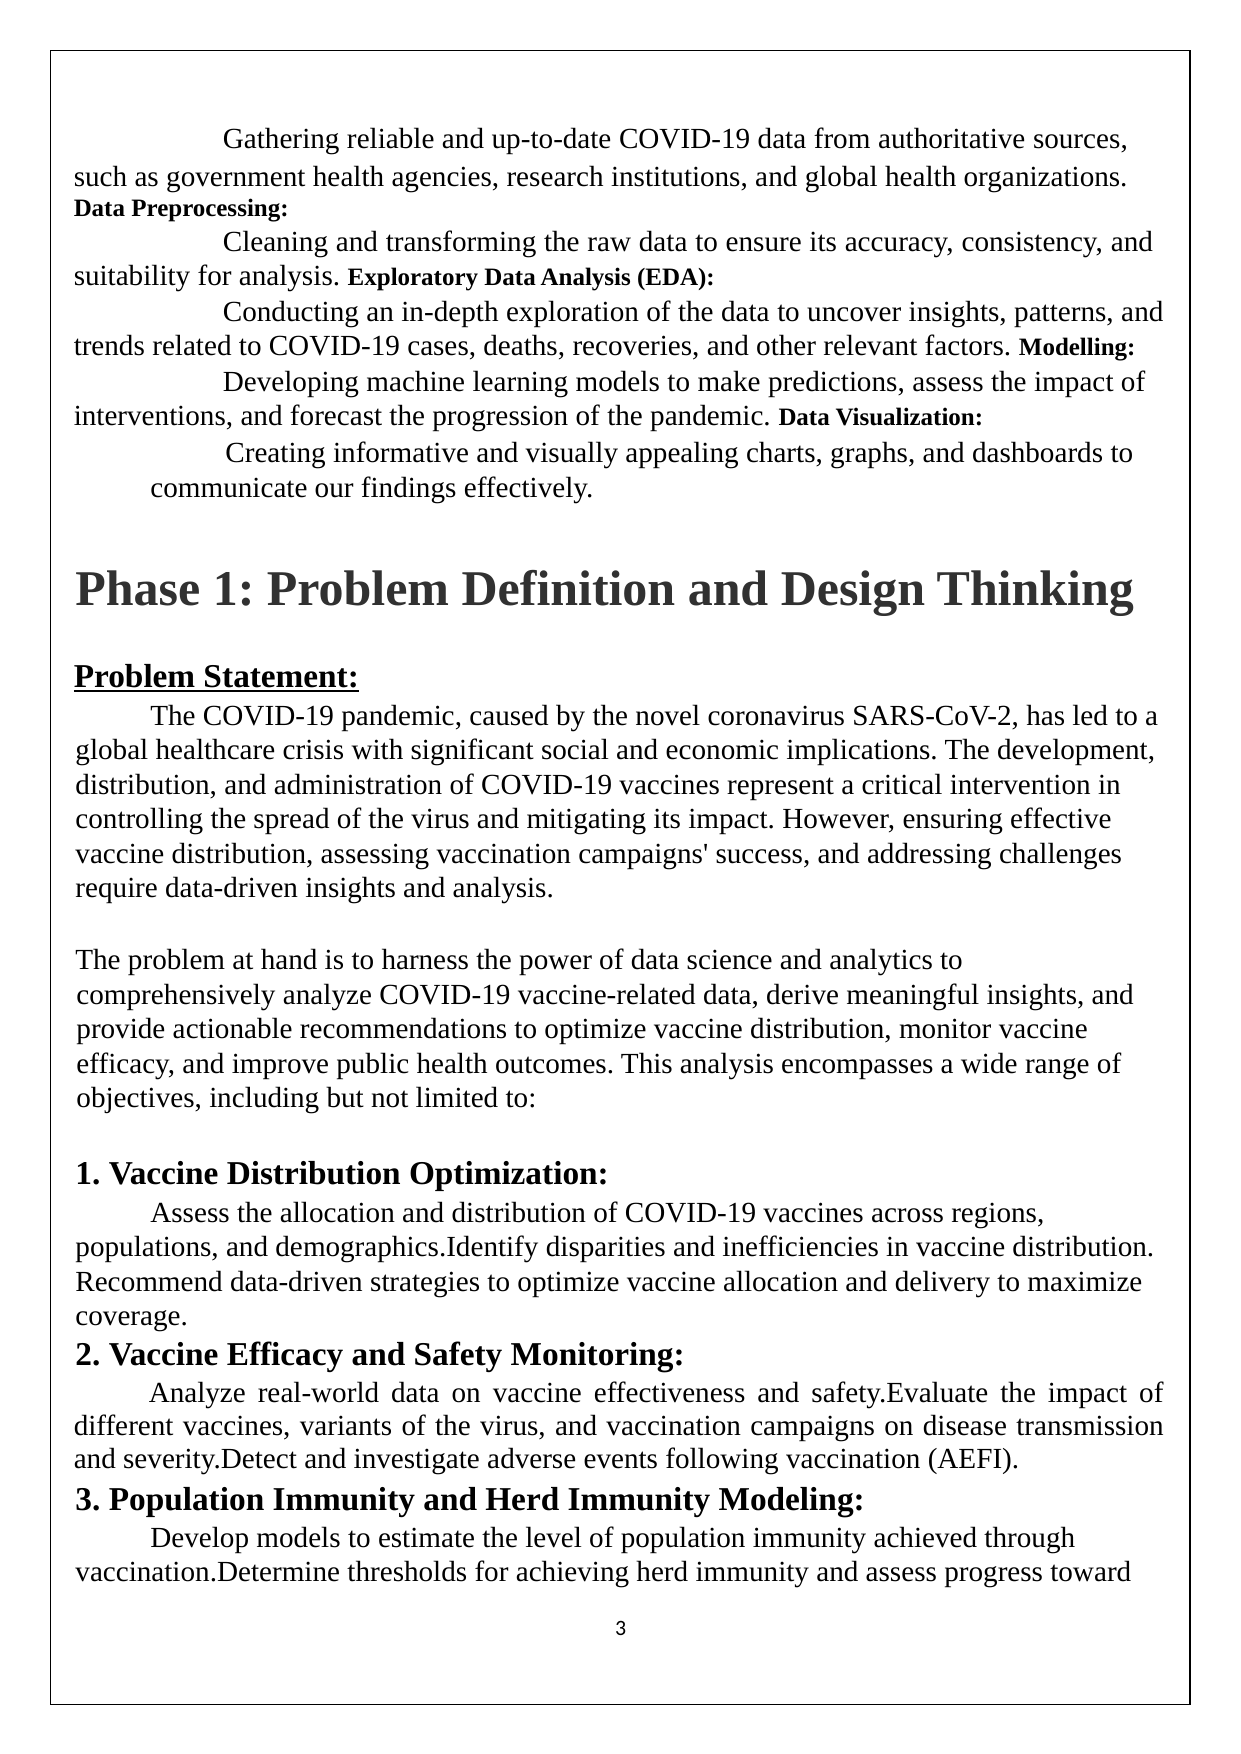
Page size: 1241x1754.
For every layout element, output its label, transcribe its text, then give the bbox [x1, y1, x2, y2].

text Problem Statement: [73, 657, 1174, 695]
list Vaccine Distribution Optimization: [75, 1153, 1174, 1192]
text Gathering reliable and up-to-date COVID-19 data from authoritative sources, such as government health agencies, research institutions, and global health organizations. Data Preprocessing: [73, 122, 1128, 222]
list Vaccine Efficacy and Safety Monitoring: [75, 1334, 1174, 1372]
text The COVID-19 pandemic, caused by the novel coronavirus SARS-CoV-2, has led to a global healthcare crisis with significant social and economic implications. The development, distribution, and administration of COVID-19 vaccines represent a critical intervention in controlling the spread of the virus and mitigating its impact. However, ensuring effective vaccine distribution, assessing vaccination campaigns' success, and addressing challenges require data-driven insights and analysis. [75, 698, 1166, 904]
text Cleaning and transforming the raw data to ensure its accuracy, consistency, and suitability for analysis. Exploratory Data Analysis (EDA): [73, 225, 1154, 292]
text Analyze real-world data on vaccine effectiveness and safety.Evaluate the impact of different vaccines, variants of the virus, and vaccination campaigns on disease transmission and severity.Detect and investigate adverse events following vaccination (AEFI). [73, 1376, 1165, 1475]
text Developing machine learning models to make predictions, assess the impact of interventions, and forecast the progression of the pandemic. Data Visualization: [73, 365, 1146, 432]
subtitle Phase 1: Problem Definition and Design Thinking [75, 558, 1174, 616]
text Conducting an in-depth exploration of the data to uncover insights, patterns, and trends related to COVID-19 cases, deaths, recoveries, and other relevant factors. Modelling: [73, 295, 1164, 362]
text Creating informative and visually appealing charts, graphs, and dashboards to communicate our findings effectively. [150, 435, 1166, 503]
text Assess the allocation and distribution of COVID-19 vaccines across regions, populations, and demographics.Identify disparities and inefficiencies in vaccine distribution. Recommend data-driven strategies to optimize vaccine allocation and delivery to maximize coverage. [75, 1195, 1166, 1332]
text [75, 1520, 1166, 1588]
text The problem at hand is to harness the power of data science and analytics to comprehensively analyze COVID-19 vaccine-related data, derive meaningful insights, and provide actionable recommendations to optimize vaccine distribution, monitor vaccine efficacy, and improve public health outcomes. This analysis encompasses a wide range of objectives, including but not limited to: [75, 942, 1166, 1114]
list Population Immunity and Herd Immunity Modeling: [75, 1479, 1174, 1517]
